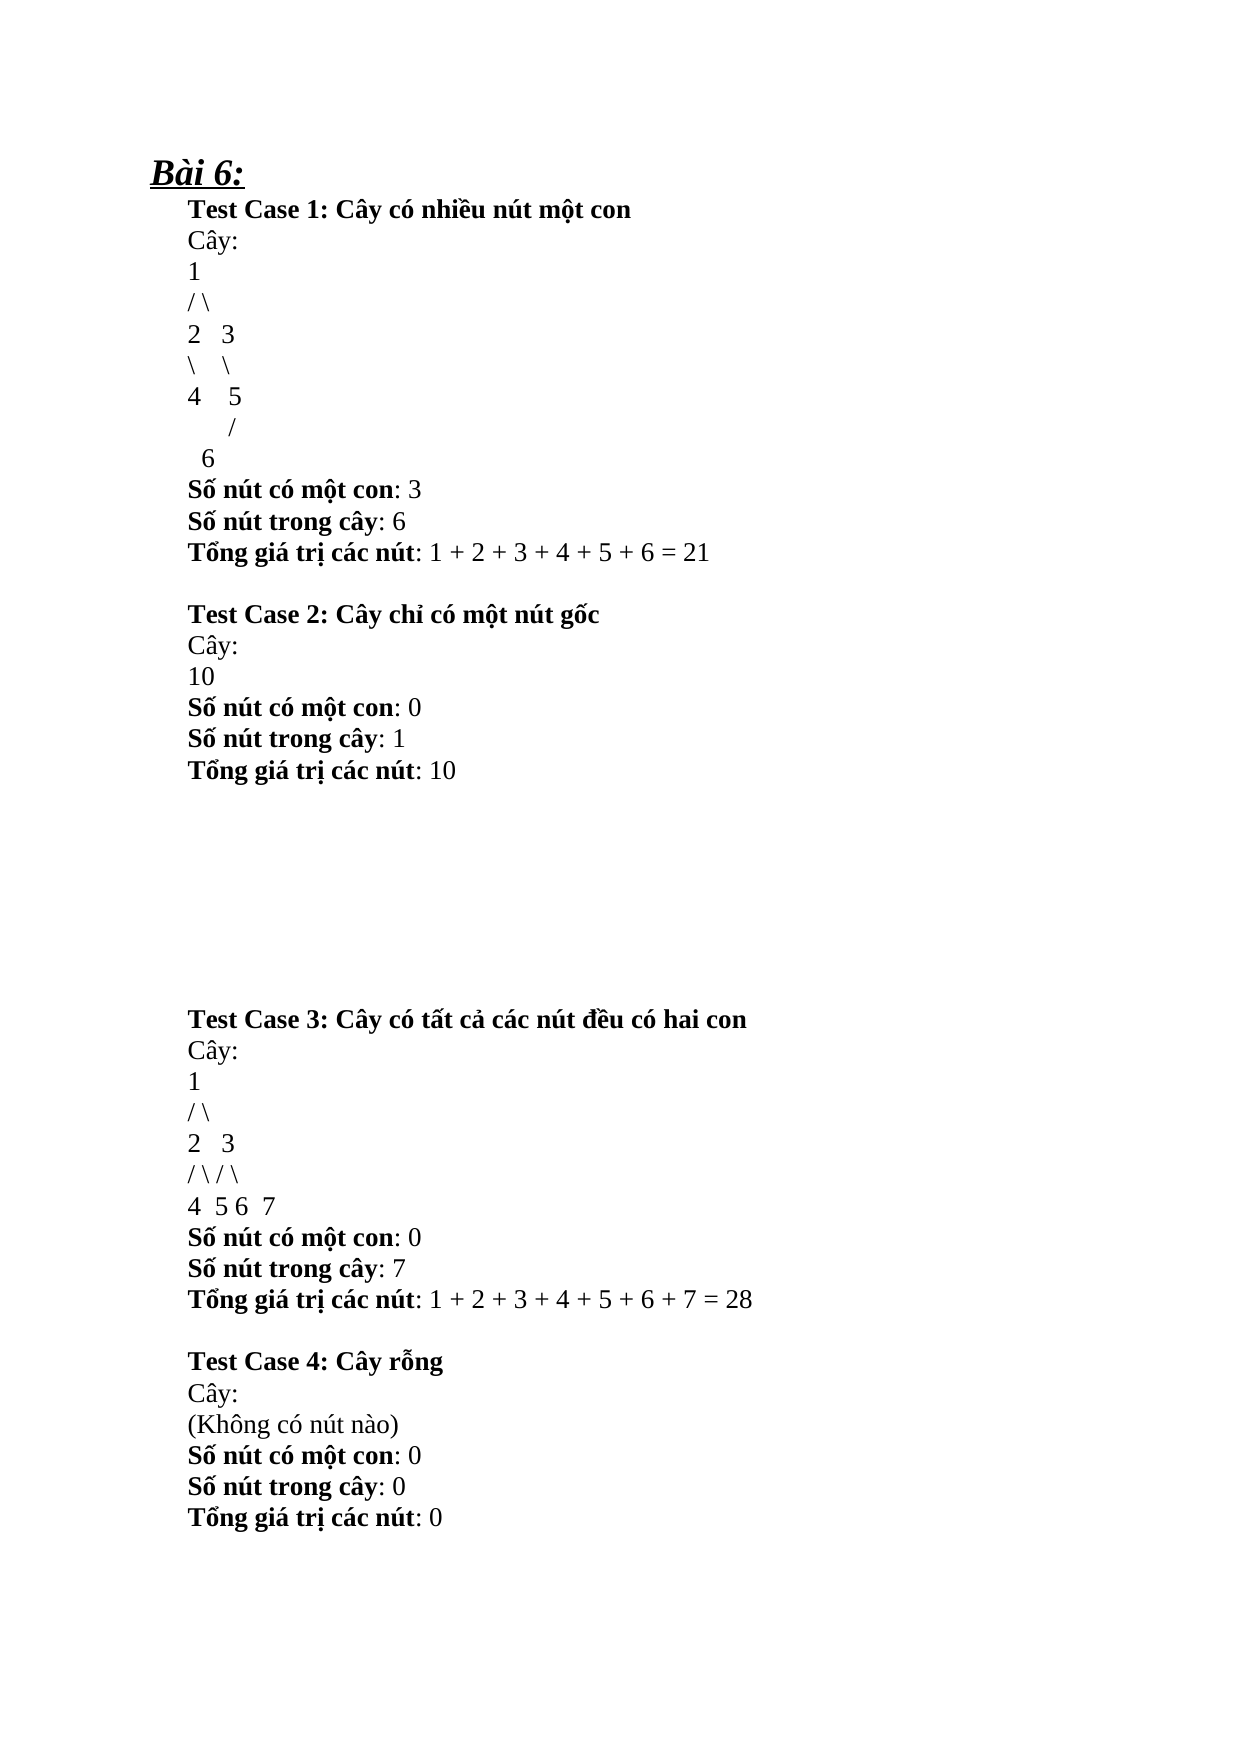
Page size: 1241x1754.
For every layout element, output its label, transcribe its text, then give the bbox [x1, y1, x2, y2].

text Test Case 1: Cây có nhiều nút một con [187, 193, 1090, 224]
text (Không có nút nào) [187, 1408, 1090, 1439]
text 1 [187, 255, 1090, 287]
text Tổng giá trị các nút: 10 [187, 754, 1090, 785]
text / \ [187, 1096, 1090, 1127]
text Số nút trong cây: 6 [187, 504, 1090, 536]
text \ \ [187, 349, 1090, 380]
text 2 3 [187, 1127, 1090, 1159]
text / [187, 411, 1090, 442]
text Tổng giá trị các nút: 1 + 2 + 3 + 4 + 5 + 6 + 7 = 28 [187, 1283, 1090, 1314]
text Cây: [187, 629, 1090, 660]
text Số nút có một con: 0 [187, 1439, 1090, 1470]
text Số nút có một con: 0 [187, 691, 1090, 723]
text Cây: [187, 1377, 1090, 1408]
text Cây: [187, 1034, 1090, 1065]
text 2 3 [187, 318, 1090, 349]
text / \ / \ [187, 1159, 1090, 1190]
text Tổng giá trị các nút: 0 [187, 1501, 1090, 1532]
text Cây: [187, 224, 1090, 255]
text / \ [187, 287, 1090, 318]
text 4 5 [187, 380, 1090, 411]
text Bài 6: [150, 150, 1090, 193]
text 10 [187, 660, 1090, 691]
text Số nút có một con: 3 [187, 473, 1090, 504]
text 1 [187, 1065, 1090, 1096]
text Số nút trong cây: 7 [187, 1252, 1090, 1283]
text Test Case 4: Cây rỗng [187, 1346, 1090, 1377]
text Test Case 2: Cây chỉ có một nút gốc [187, 598, 1090, 629]
text Tổng giá trị các nút: 1 + 2 + 3 + 4 + 5 + 6 = 21 [187, 536, 1090, 567]
text Số nút có một con: 0 [187, 1221, 1090, 1252]
text Số nút trong cây: 1 [187, 723, 1090, 754]
text 4 5 6 7 [187, 1190, 1090, 1221]
text Test Case 3: Cây có tất cả các nút đều có hai con [187, 1003, 1090, 1034]
text 6 [187, 442, 1090, 473]
text Số nút trong cây: 0 [187, 1470, 1090, 1501]
